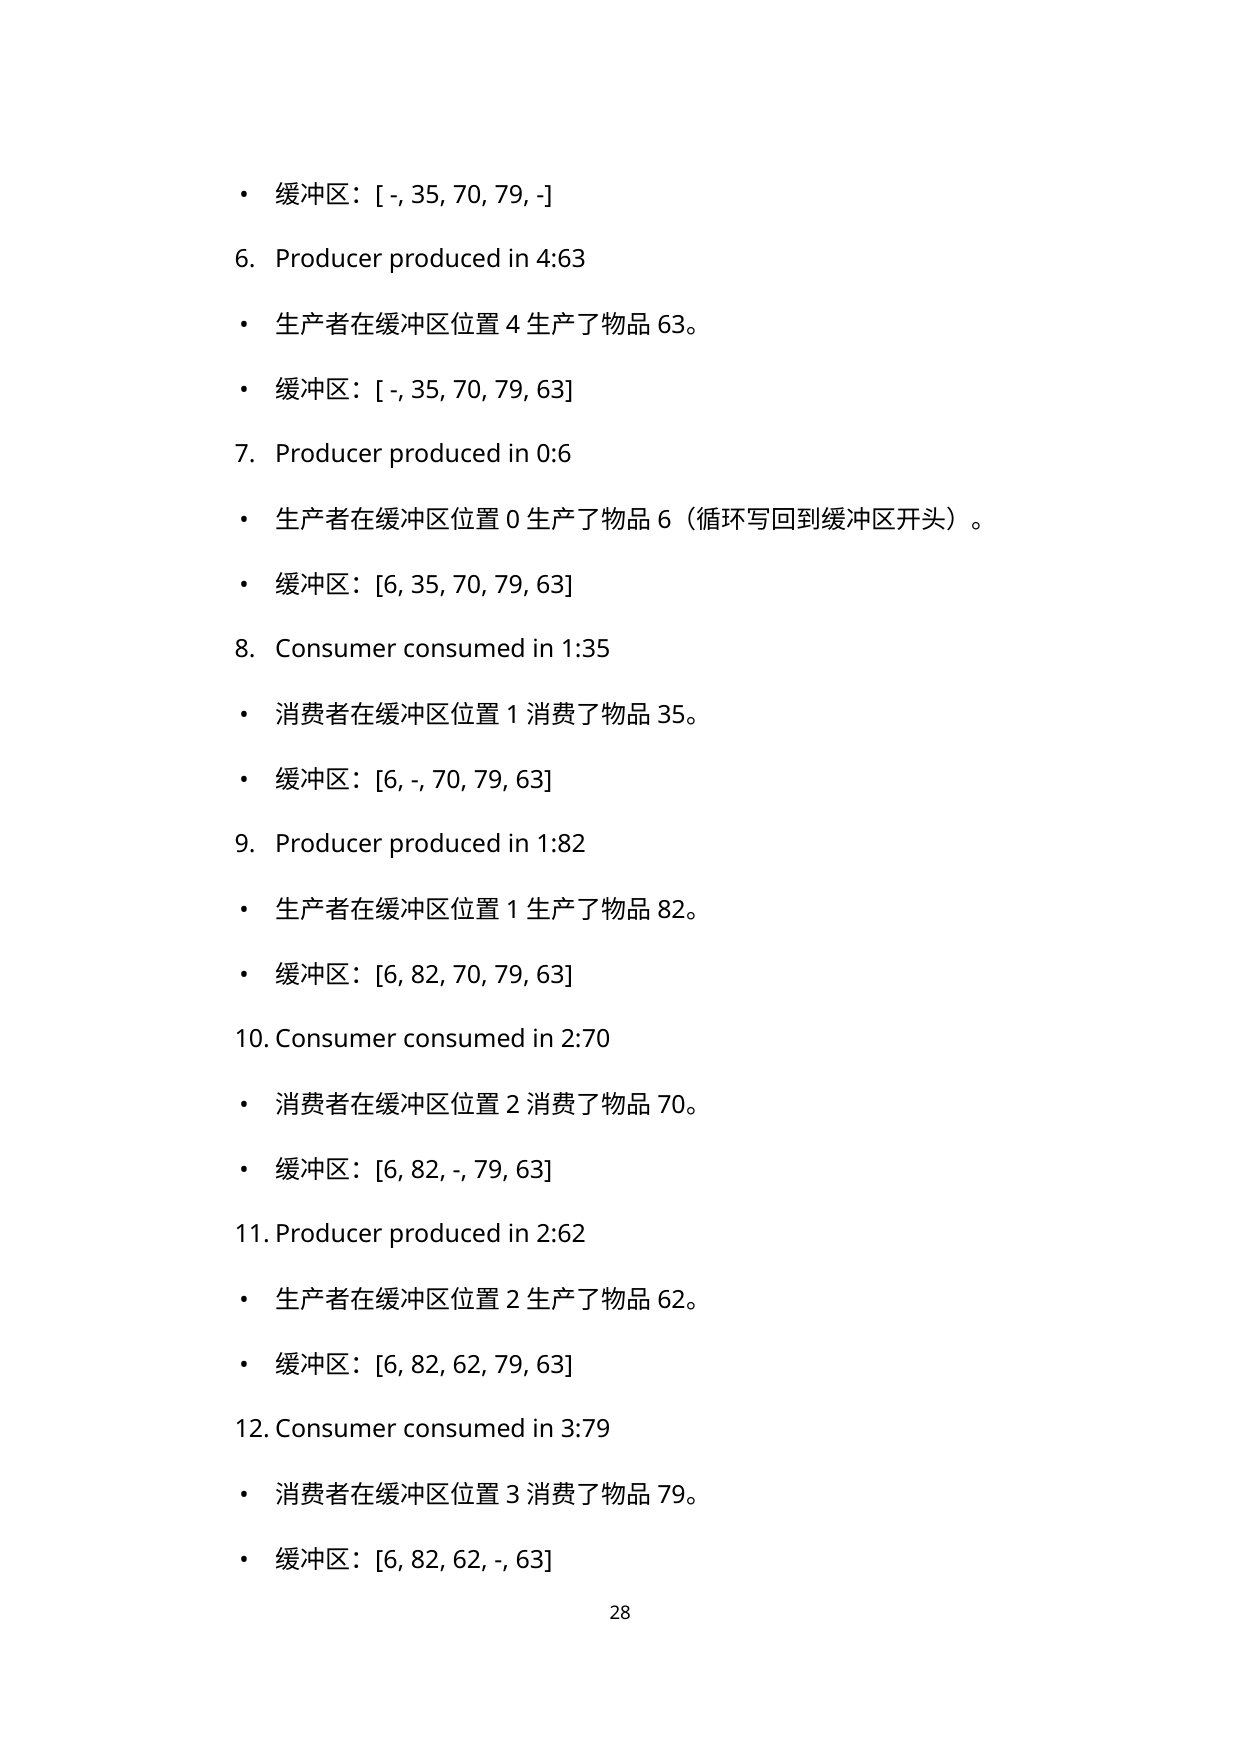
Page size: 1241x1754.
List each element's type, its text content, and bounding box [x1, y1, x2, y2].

text • 缓冲区：[6, 82, 70, 79, 63] [187, 940, 1053, 1005]
text • 缓冲区：[6, 35, 70, 79, 63] [187, 550, 1053, 615]
text • 缓冲区：[6, 82, 62, 79, 63] [187, 1330, 1053, 1395]
text 12. Consumer consumed in 3:79 [187, 1395, 1053, 1460]
text • 生产者在缓冲区位置 1 生产了物品 82。 [187, 875, 1053, 940]
text • 消费者在缓冲区位置 3 消费了物品 79。 [187, 1460, 1053, 1525]
text • 缓冲区：[ -, 35, 70, 79, -] [187, 160, 1053, 225]
text 7. Producer produced in 0:6 [187, 420, 1053, 485]
text • 缓冲区：[ -, 35, 70, 79, 63] [187, 355, 1053, 420]
text • 缓冲区：[6, -, 70, 79, 63] [187, 745, 1053, 810]
text • 生产者在缓冲区位置 2 生产了物品 62。 [187, 1265, 1053, 1330]
text • 生产者在缓冲区位置 4 生产了物品 63。 [187, 290, 1053, 355]
text • 消费者在缓冲区位置 1 消费了物品 35。 [187, 680, 1053, 745]
text • 消费者在缓冲区位置 2 消费了物品 70。 [187, 1070, 1053, 1135]
text • 生产者在缓冲区位置 0 生产了物品 6（循环写回到缓冲区开头）。 [187, 485, 1053, 550]
text 8. Consumer consumed in 1:35 [187, 615, 1053, 680]
text • 缓冲区：[6, 82, 62, -, 63] [187, 1525, 1053, 1590]
text 9. Producer produced in 1:82 [187, 810, 1053, 875]
text • 缓冲区：[6, 82, -, 79, 63] [187, 1135, 1053, 1200]
text 6. Producer produced in 4:63 [187, 225, 1053, 290]
text 10. Consumer consumed in 2:70 [187, 1005, 1053, 1070]
text 11. Producer produced in 2:62 [187, 1200, 1053, 1265]
